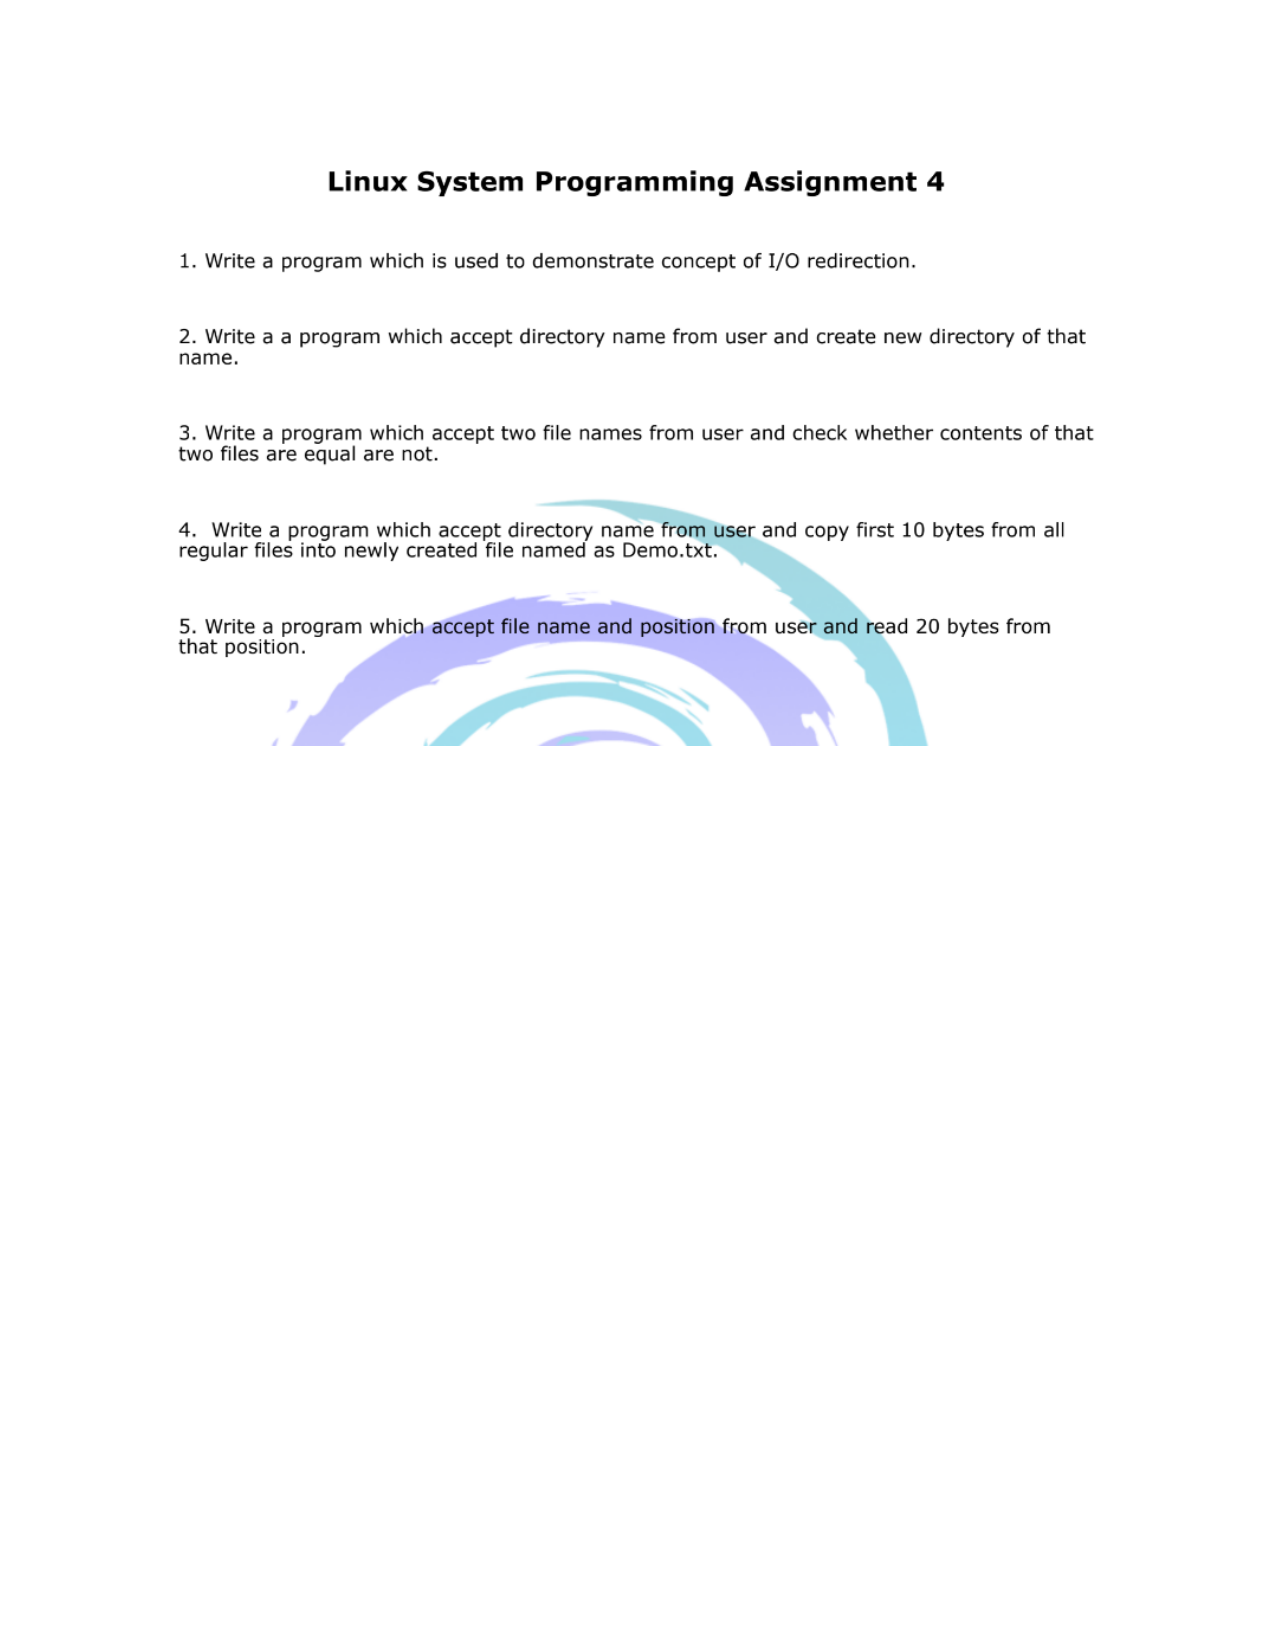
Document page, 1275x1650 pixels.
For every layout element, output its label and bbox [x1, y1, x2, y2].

picture [150, 150, 1125, 746]
